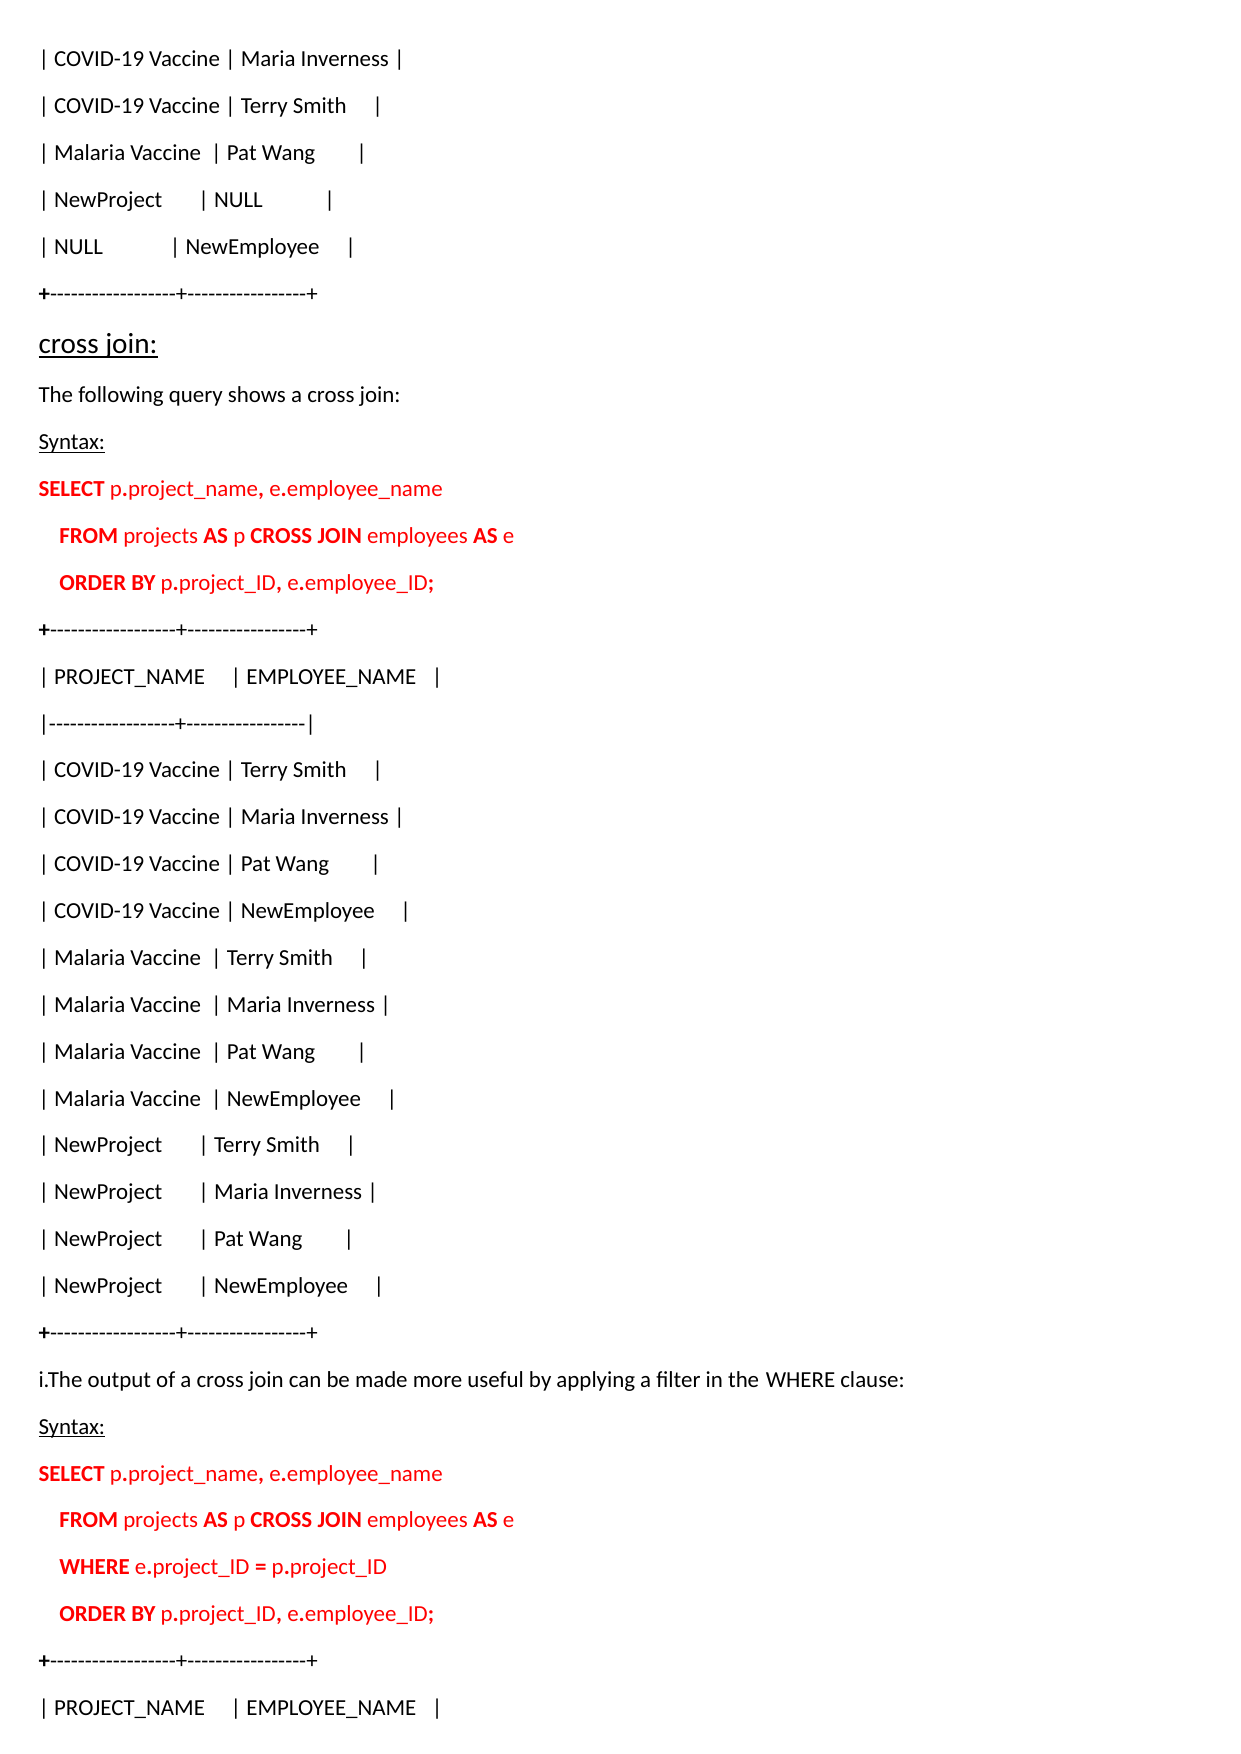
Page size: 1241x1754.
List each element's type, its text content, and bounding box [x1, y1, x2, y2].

text +------------------+-----------------+ [38, 1646, 1090, 1674]
text | NULL | NewEmployee | [38, 232, 1090, 260]
text | NewProject | NULL | [38, 185, 1090, 213]
text | NewProject | Pat Wang | [38, 1224, 1090, 1252]
text | Malaria Vaccine | Maria Inverness | [38, 990, 1090, 1018]
text i.The output of a cross join can be made more useful by applying a filter in the WHERE clause: [38, 1365, 1090, 1393]
text Syntax: [38, 427, 1090, 456]
text | COVID-19 Vaccine | Terry Smith | [38, 756, 1090, 784]
text ORDER BY p.project_ID, e.employee_ID; [38, 1599, 1090, 1627]
text SELECT p.project_name, e.employee_name [38, 474, 1090, 502]
text FROM projects AS p CROSS JOIN employees AS e [38, 1506, 1090, 1534]
text | COVID-19 Vaccine | Terry Smith | [38, 91, 1090, 119]
text | COVID-19 Vaccine | Maria Inverness | [38, 802, 1090, 831]
text +------------------+-----------------+ [38, 1318, 1090, 1346]
text | COVID-19 Vaccine | Maria Inverness | [38, 44, 1090, 72]
text | Malaria Vaccine | Pat Wang | [38, 138, 1090, 166]
text | PROJECT_NAME | EMPLOYEE_NAME | [38, 1693, 1090, 1721]
text | COVID-19 Vaccine | Pat Wang | [38, 849, 1090, 877]
text Syntax: [38, 1412, 1090, 1440]
text |------------------+-----------------| [38, 709, 1090, 737]
text WHERE e.project_ID = p.project_ID [38, 1552, 1090, 1581]
text +------------------+-----------------+ [38, 279, 1090, 307]
text | Malaria Vaccine | NewEmployee | [38, 1084, 1090, 1112]
text | PROJECT_NAME | EMPLOYEE_NAME | [38, 662, 1090, 690]
text | NewProject | Terry Smith | [38, 1131, 1090, 1159]
text | NewProject | Maria Inverness | [38, 1177, 1090, 1206]
text +------------------+-----------------+ [38, 615, 1090, 643]
text cross join: [38, 326, 1090, 361]
text SELECT p.project_name, e.employee_name [38, 1459, 1090, 1487]
text | COVID-19 Vaccine | NewEmployee | [38, 896, 1090, 924]
text The following query shows a cross join: [38, 381, 1090, 409]
text | NewProject | NewEmployee | [38, 1271, 1090, 1299]
text | Malaria Vaccine | Pat Wang | [38, 1037, 1090, 1065]
text FROM projects AS p CROSS JOIN employees AS e [38, 521, 1090, 549]
text ORDER BY p.project_ID, e.employee_ID; [38, 568, 1090, 596]
text | Malaria Vaccine | Terry Smith | [38, 943, 1090, 971]
